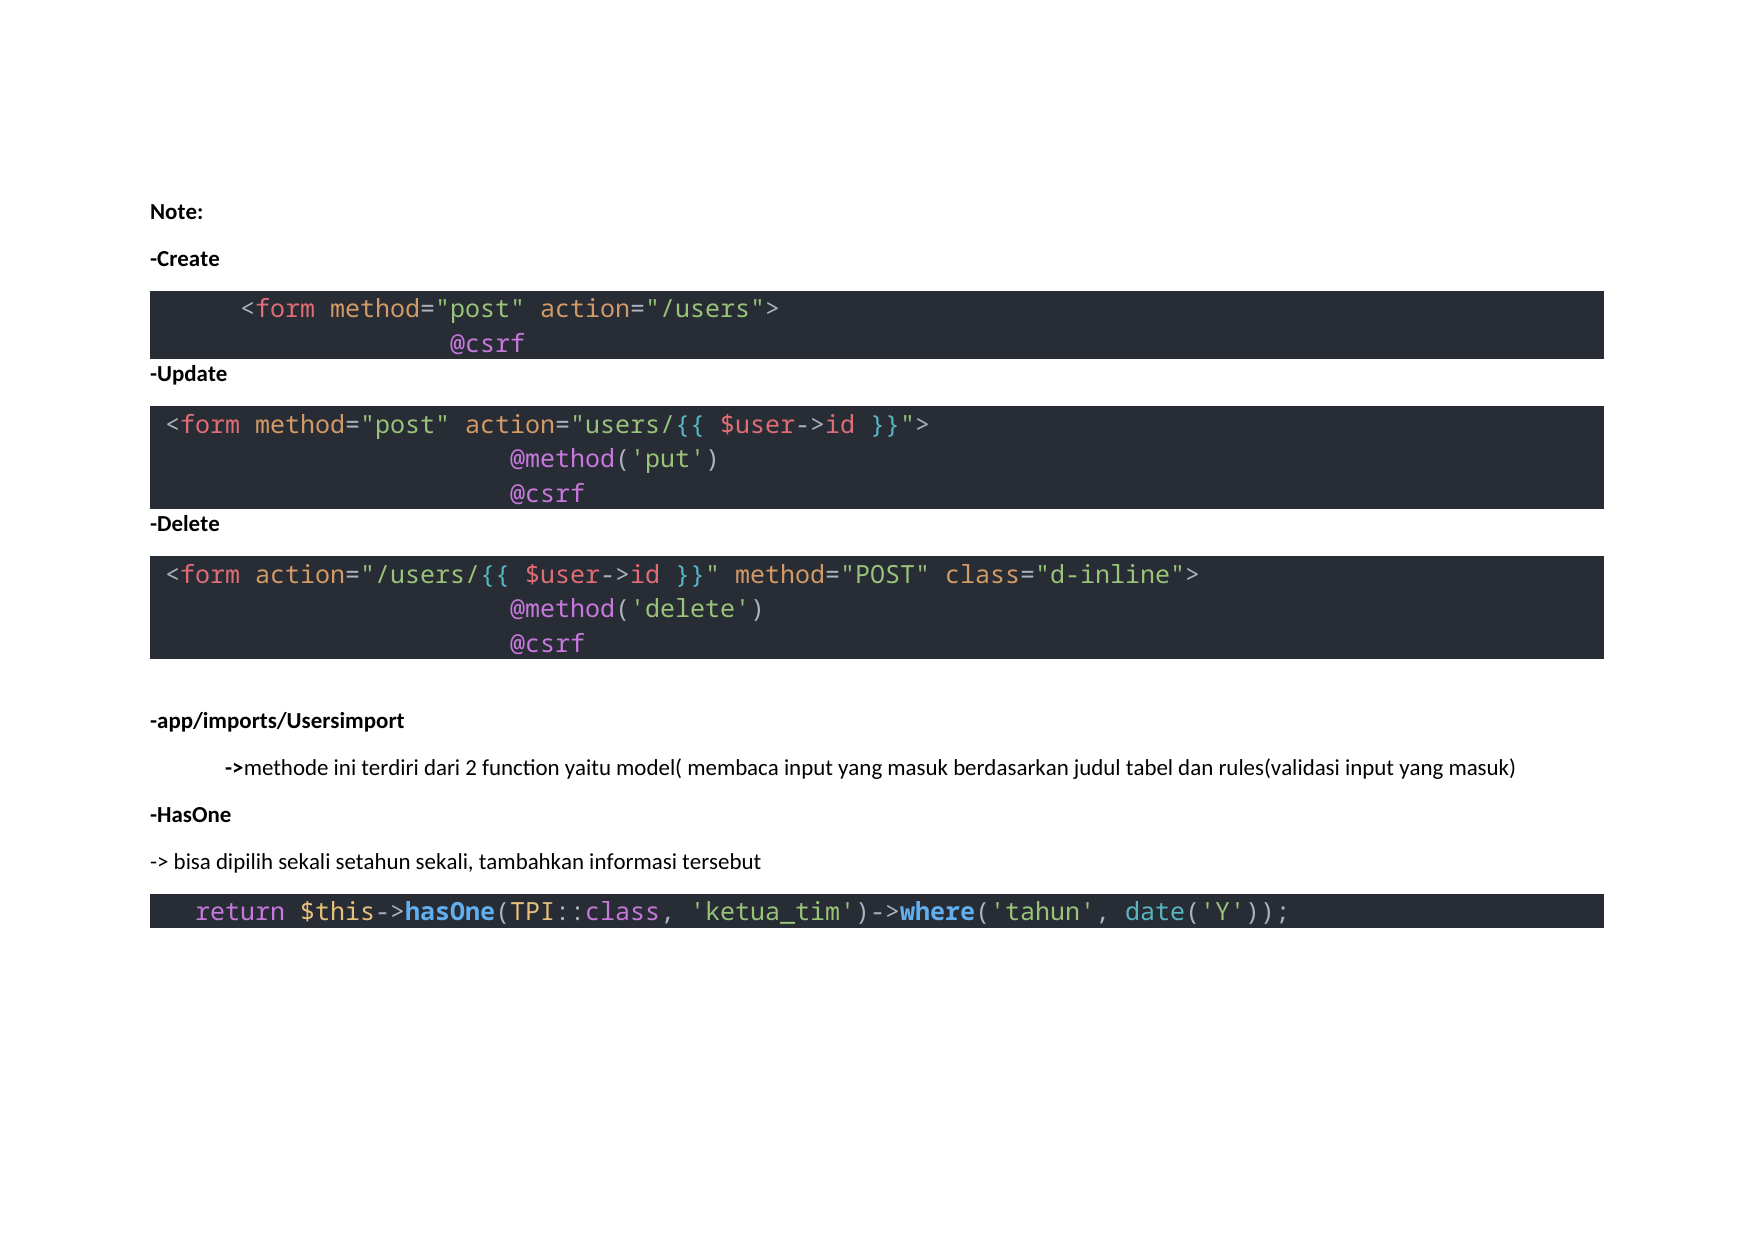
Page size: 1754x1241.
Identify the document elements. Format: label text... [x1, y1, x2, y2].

text Note: [150, 197, 1604, 225]
text -Create [150, 244, 1604, 272]
text <form method="post" action="/users"> [150, 291, 1604, 325]
text -HasOne [150, 800, 1604, 828]
text -> bisa dipilih sekali setahun sekali, tambahkan informasi tersebut [150, 847, 1604, 875]
text ->methode ini terdiri dari 2 function yaitu model( membaca input yang masuk berdasarkan judul tabel dan rules(validasi input yang masuk) [150, 753, 1604, 781]
text -app/imports/Usersimport [150, 706, 1604, 734]
text <form method="post" action="users/{{ $user->id }}"> [150, 406, 1604, 441]
text return $this->hasOne(TPI::class, 'ketua_tim')->where('tahun', date('Y')); [150, 894, 1604, 928]
text -Delete [150, 509, 1604, 537]
text @method('put') [150, 441, 1604, 475]
text @csrf [150, 325, 1604, 359]
text @csrf [150, 625, 1604, 659]
text @method('delete') [150, 591, 1604, 625]
text -Update [150, 359, 1604, 387]
text @csrf [150, 475, 1604, 509]
text <form action="/users/{{ $user->id }}" method="POST" class="d-inline"> [150, 556, 1604, 591]
